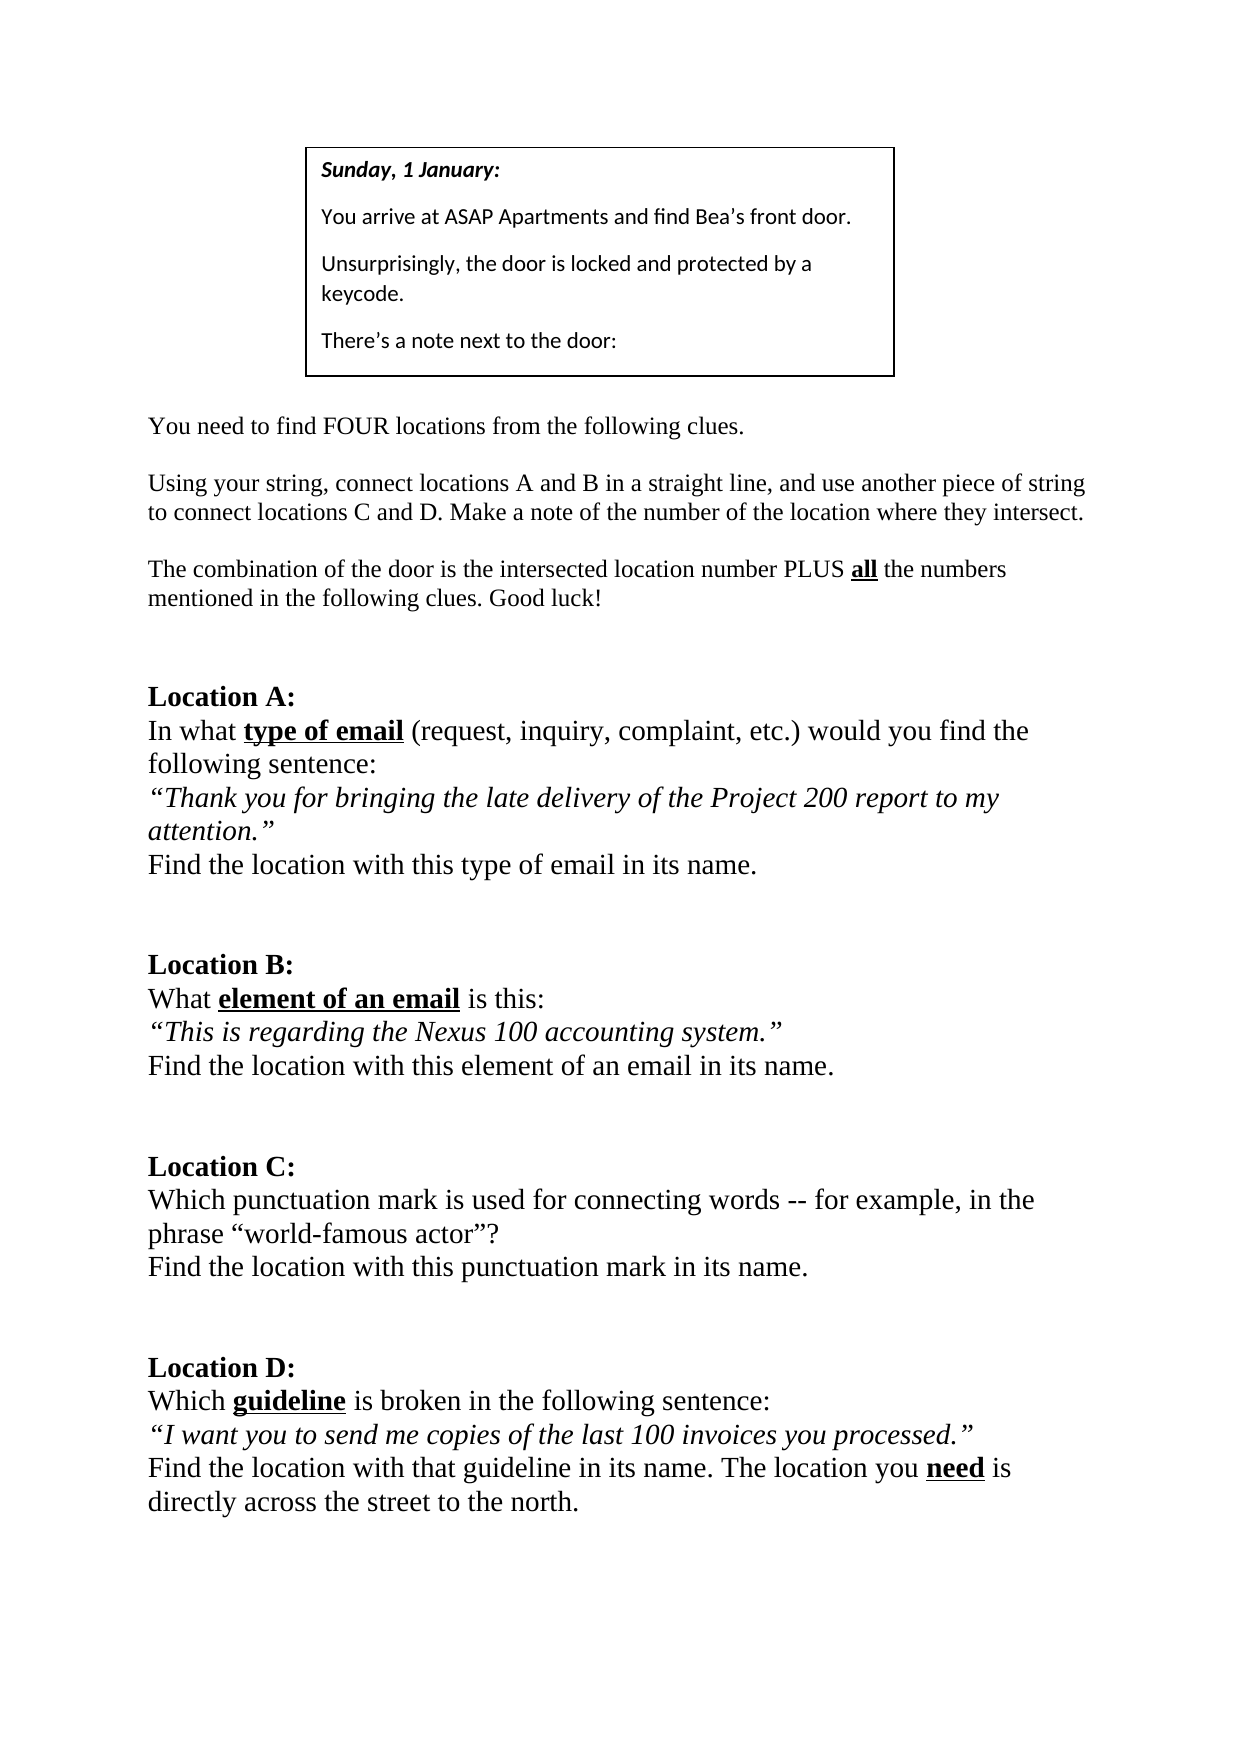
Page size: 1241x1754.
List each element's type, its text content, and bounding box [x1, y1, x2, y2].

title Location C: [148, 1149, 1093, 1182]
title Find the location with that guideline in its name. The location you need is directly across the street to the north. [148, 1451, 1093, 1518]
title Which guideline is broken in the following sentence: [148, 1383, 1093, 1417]
title Which punctuation mark is used for connecting words -- for example, in the phrase “world-famous actor”? [148, 1182, 1093, 1249]
title Find the location with this type of email in its name. [148, 847, 1093, 880]
title The combination of the door is the intersected location number PLUS all the numbers mentioned in the following clues. Good luck! [148, 554, 1093, 612]
title Location B: [148, 947, 1093, 981]
title “This is regarding the Nexus 100 accounting system.” [148, 1014, 1093, 1048]
title Location A: [148, 679, 1093, 713]
title “I want you to send me copies of the last 100 invoices you processed.” [148, 1417, 1093, 1451]
title Using your string, connect locations A and B in a straight line, and use another piece of string to connect locations C and D. Make a note of the number of the location where they intersect. [148, 468, 1093, 526]
title In what type of email (request, inquiry, complaint, etc.) would you find the following sentence: [148, 713, 1093, 780]
title You need to find FOUR locations from the following clues. [148, 411, 1093, 439]
title “Thank you for bringing the late delivery of the Project 200 report to my attention.” [148, 780, 1093, 847]
title What element of an email is this: [148, 981, 1093, 1014]
title Location D: [148, 1350, 1093, 1383]
title Find the location with this punctuation mark in its name. [148, 1249, 1093, 1283]
title Find the location with this element of an email in its name. [148, 1048, 1093, 1082]
